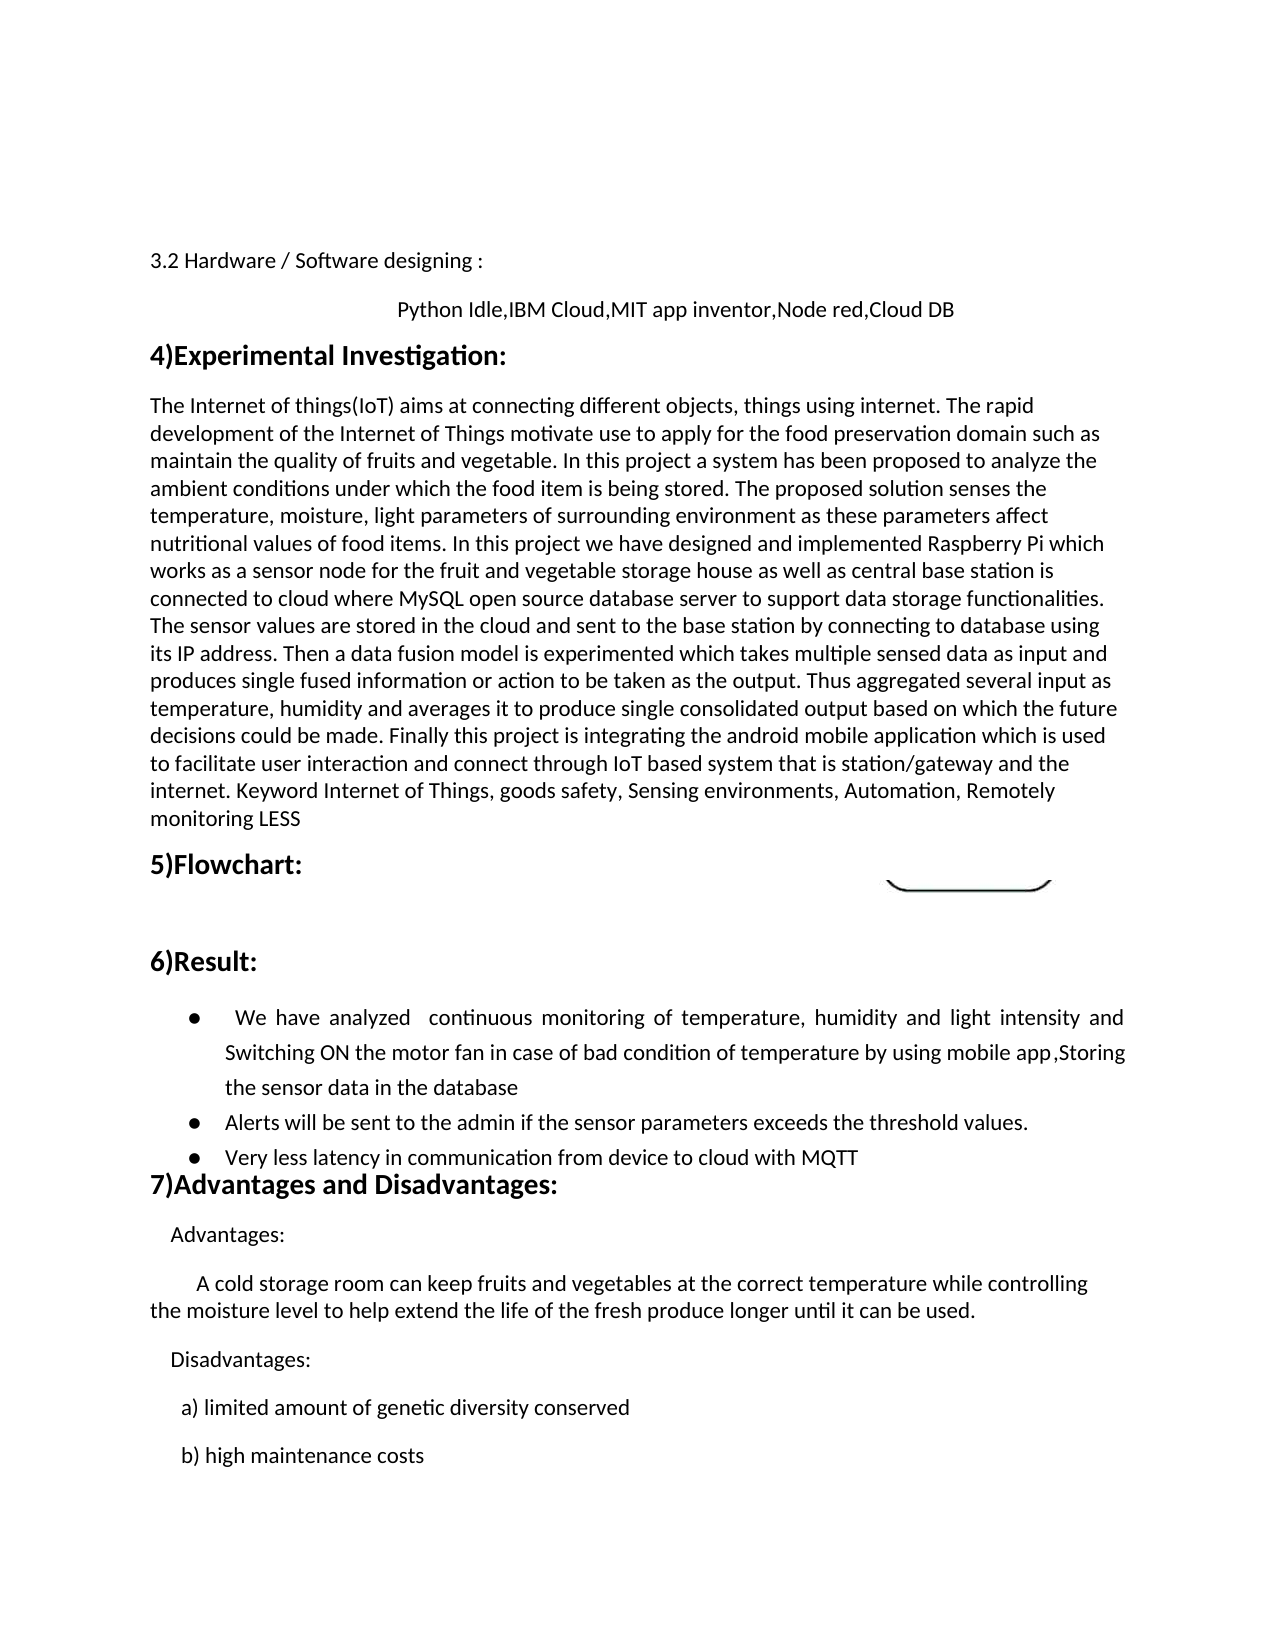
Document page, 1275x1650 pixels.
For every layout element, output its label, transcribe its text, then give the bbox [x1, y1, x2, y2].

text 7)Advantages and Disadvantages: [150, 1172, 1125, 1200]
text 6)Result: [150, 949, 1125, 977]
picture [150, 880, 1109, 923]
text b) high maintenance costs [150, 1442, 1125, 1469]
text The Internet of things(IoT) aims at connecting different objects, things using internet. The rapid development of the Internet of Things motivate use to apply for the food preservation domain such as maintain the quality of fruits and vegetable. In this project a system has been proposed to analyze the ambient conditions under which the food item is being stored. The proposed solution senses the temperature, moisture, light parameters of surrounding environment as these parameters affect nutritional values of food items. In this project we have designed and implemented Raspberry Pi which works as a sensor node for the fruit and vegetable storage house as well as central base station is connected to cloud where MySQL open source database server to support data storage functionalities. The sensor values are stored in the cloud and sent to the base station by connecting to database using its IP address. Then a data fusion model is experimented which takes multiple sensed data as input and produces single fused information or action to be taken as the output. Thus aggregated several input as temperature, humidity and averages it to produce single consolidated output based on which the future decisions could be made. Finally this project is integrating the android mobile application which is used to facilitate user interaction and connect through IoT based system that is station/gateway and the internet. Keyword Internet of Things, goods safety, Sensing environments, Automation, Remotely monitoring LESS [150, 392, 1125, 832]
text 3.2 Hardware / Software designing : [150, 247, 1125, 274]
list Alerts will be sent to the admin if the sensor parameters exceeds the threshold values. [187, 1102, 1125, 1137]
text 5)Flowchart: [150, 852, 1125, 880]
text A cold storage room can keep fruits and vegetables at the correct temperature while controlling the moisture level to help extend the life of the fresh produce longer until it can be used. [150, 1269, 1125, 1324]
list We have analyzed continuous monitoring of temperature, humidity and light intensity and Switching ON the motor fan in case of bad condition of temperature by using mobile app,Storing the sensor data in the database [187, 997, 1125, 1102]
list Very less latency in communication from device to cloud with MQTT [187, 1137, 1125, 1172]
text Disadvantages: [150, 1345, 1125, 1372]
text a) limited amount of genetic diversity conserved [150, 1393, 1125, 1421]
text Advantages: [150, 1221, 1125, 1248]
text 4)Experimental Investigation: [150, 343, 1125, 371]
text Python Idle,IBM Cloud,MIT app inventor,Node red,Cloud DB [150, 295, 1125, 322]
